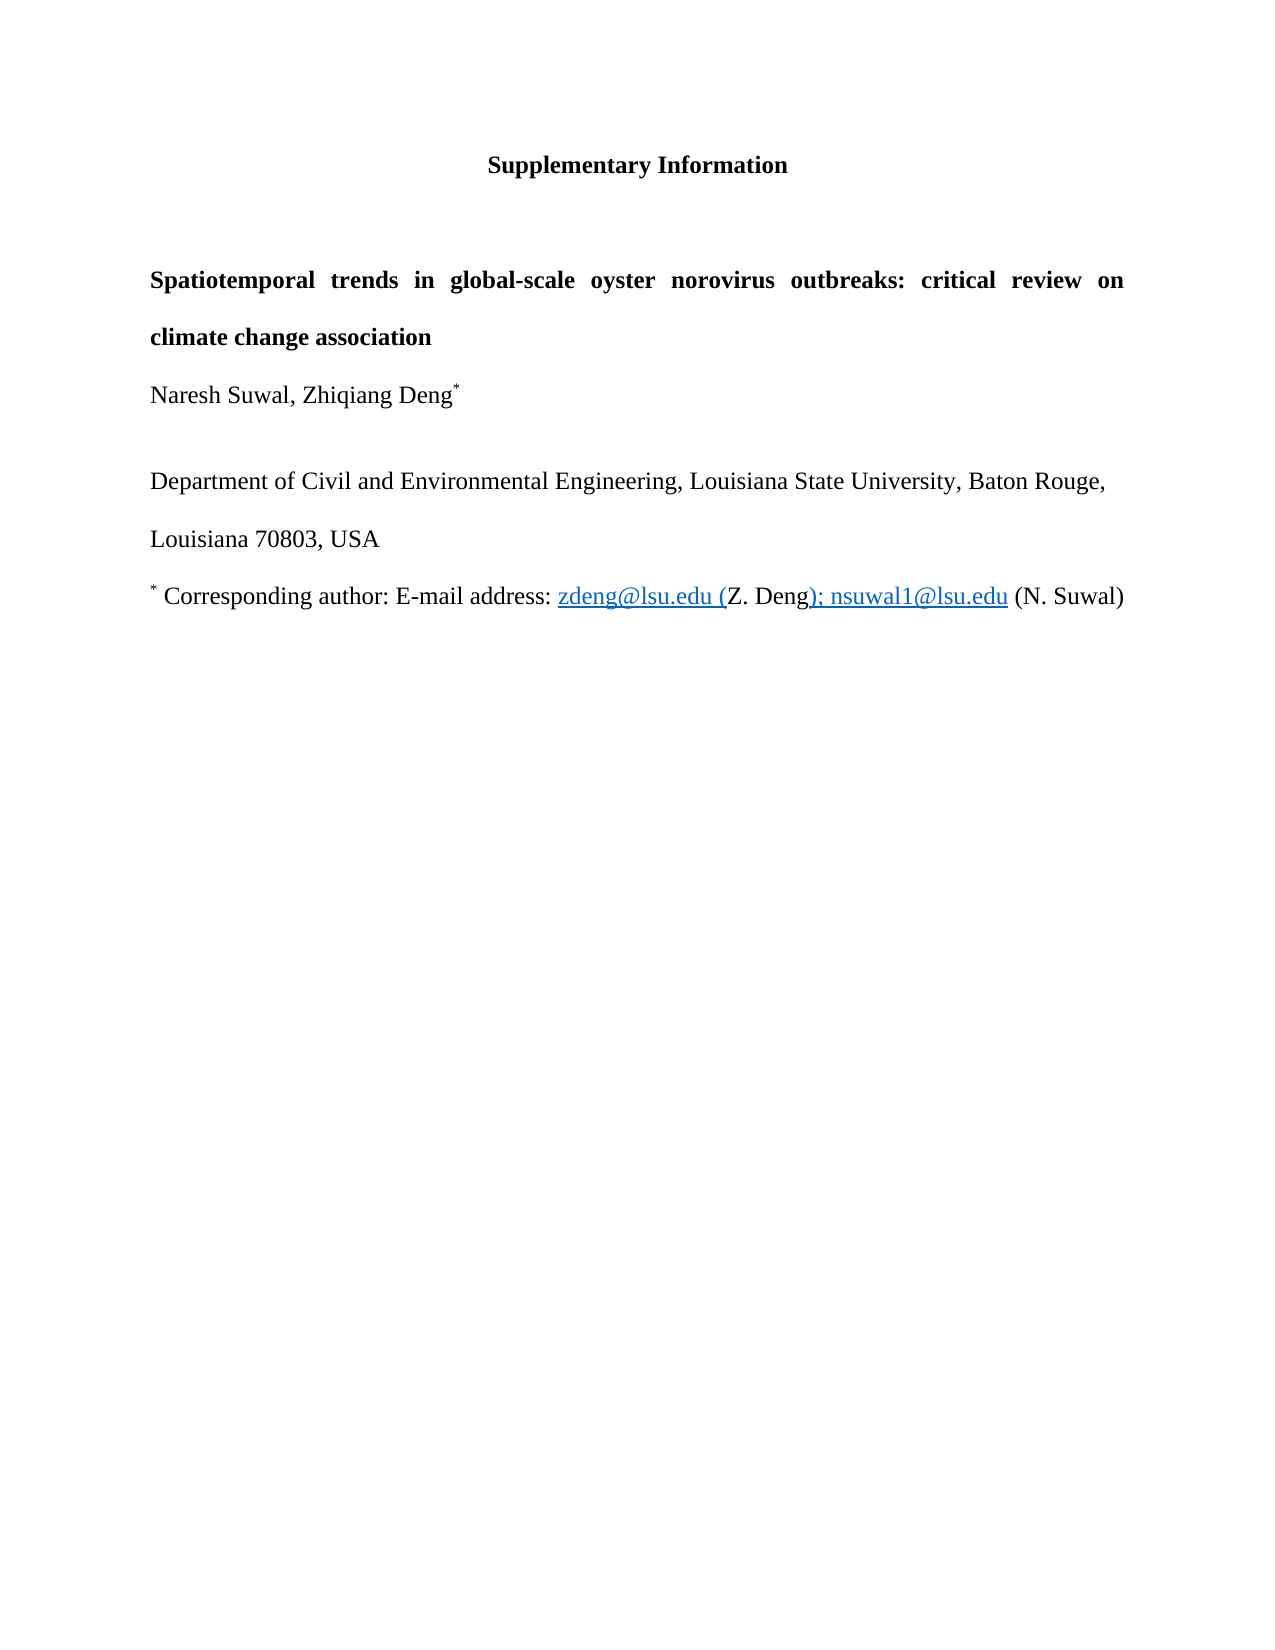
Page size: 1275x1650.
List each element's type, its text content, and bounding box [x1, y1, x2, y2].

text Naresh Suwal, Zhiqiang Deng* [150, 380, 1125, 409]
subtitle Supplementary Information [150, 150, 1125, 179]
text Spatiotemporal trends in global-scale oyster norovirus outbreaks: critical review on climate change association [150, 265, 1125, 351]
text Department of Civil and Environmental Engineering, Louisiana State University, Baton Rouge, Louisiana 70803, USA [150, 466, 1125, 552]
text * Corresponding author: E-mail address: zdeng@lsu.edu (Z. Deng); nsuwal1@lsu.edu (N. Suwal) [150, 581, 1125, 610]
